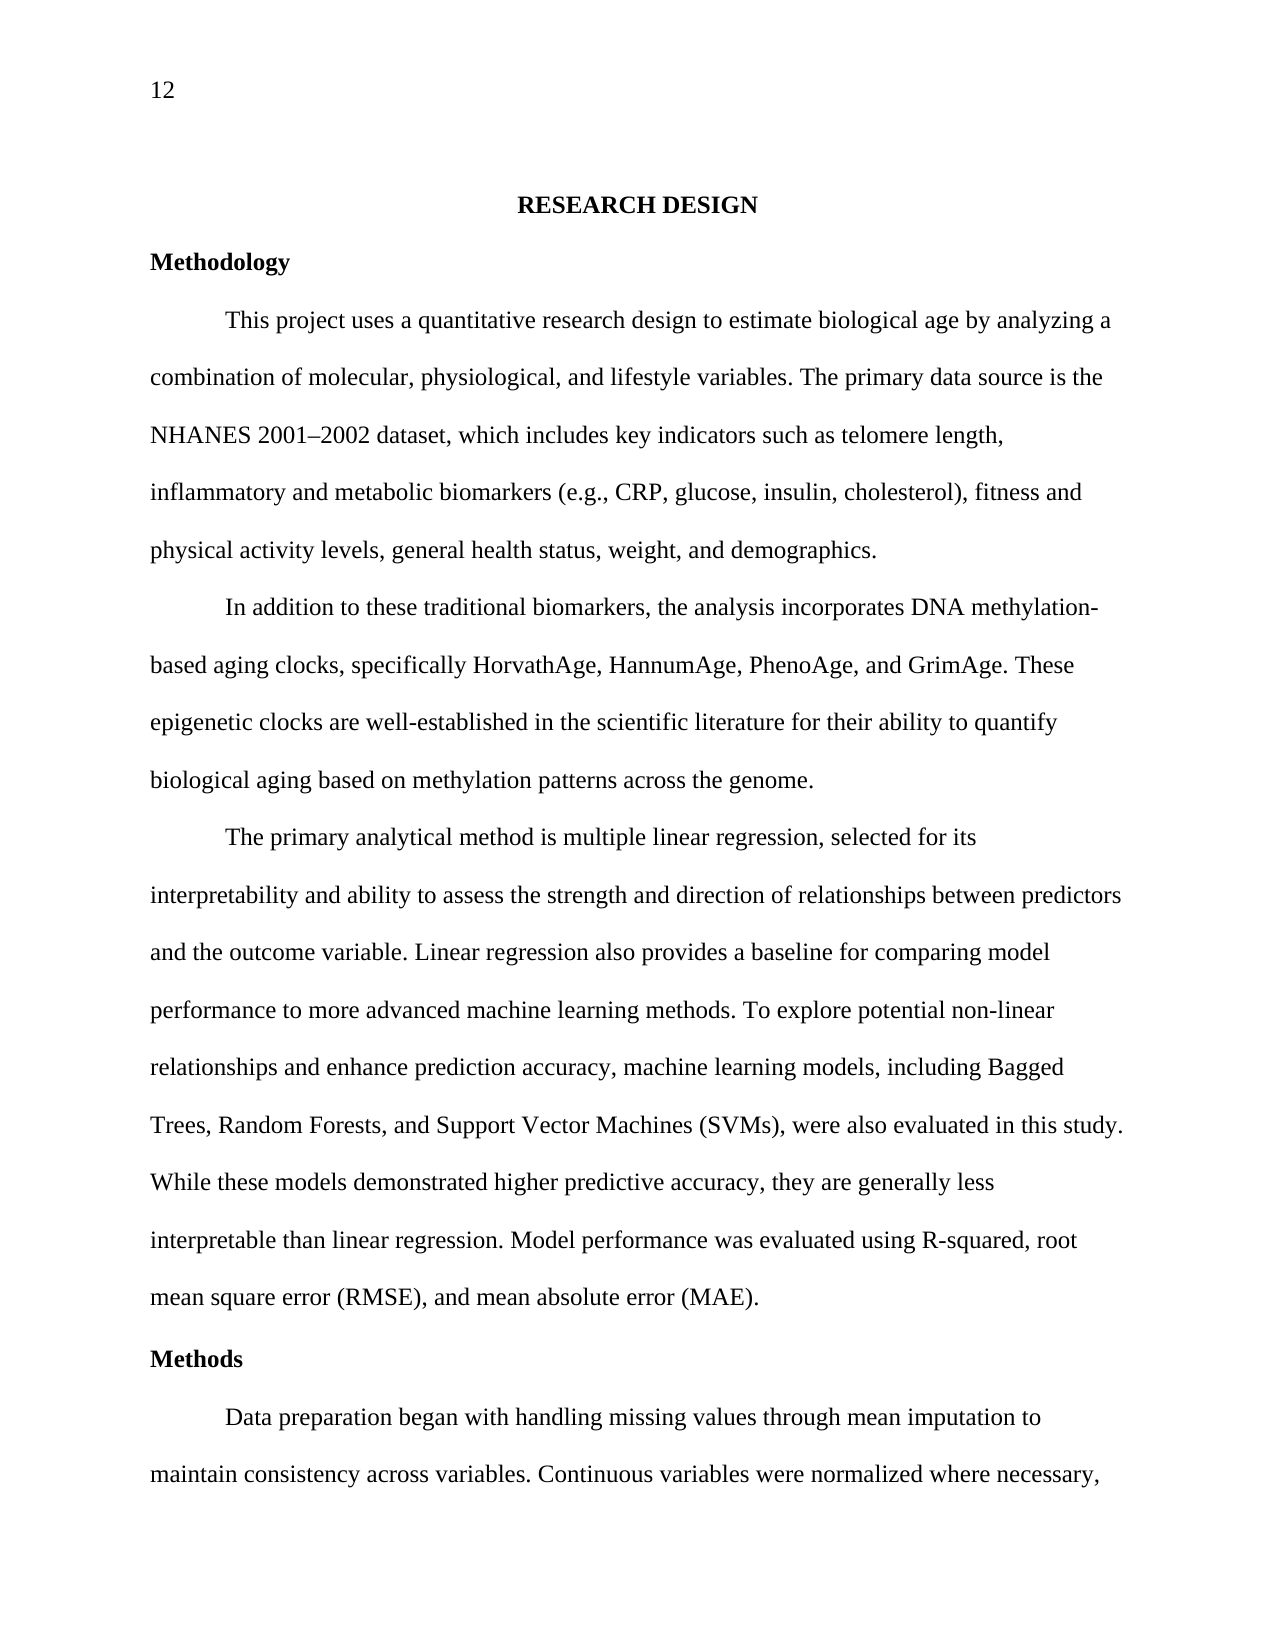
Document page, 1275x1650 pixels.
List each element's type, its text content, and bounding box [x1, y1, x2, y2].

text The primary analytical method is multiple linear regression, selected for its interpretability and ability to assess the strength and direction of relationships between predictors and the outcome variable. Linear regression also provides a baseline for comparing model performance to more advanced machine learning methods. To explore potential non-linear relationships and enhance prediction accuracy, machine learning models, including Bagged Trees, Random Forests, and Support Vector Machines (SVMs), were also evaluated in this study. While these models demonstrated higher predictive accuracy, they are generally less interpretable than linear regression. Model performance was evaluated using R-squared, root mean square error (RMSE), and mean absolute error (MAE). [150, 822, 1125, 1311]
subtitle RESEARCH DESIGN [150, 190, 1125, 219]
subtitle Methodology [150, 247, 1125, 276]
text In addition to these traditional biomarkers, the analysis incorporates DNA methylation-based aging clocks, specifically HorvathAge, HannumAge, PhenoAge, and GrimAge. These epigenetic clocks are well-established in the scientific literature for their ability to quantify biological aging based on methylation patterns across the genome. [150, 592, 1125, 794]
subtitle Methods [150, 1344, 1125, 1373]
text This project uses a quantitative research design to estimate biological age by analyzing a combination of molecular, physiological, and lifestyle variables. The primary data source is the NHANES 2001–2002 dataset, which includes key indicators such as telomere length, inflammatory and metabolic biomarkers (e.g., CRP, glucose, insulin, cholesterol), fitness and physical activity levels, general health status, weight, and demographics. [150, 305, 1125, 564]
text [150, 1402, 1125, 1488]
